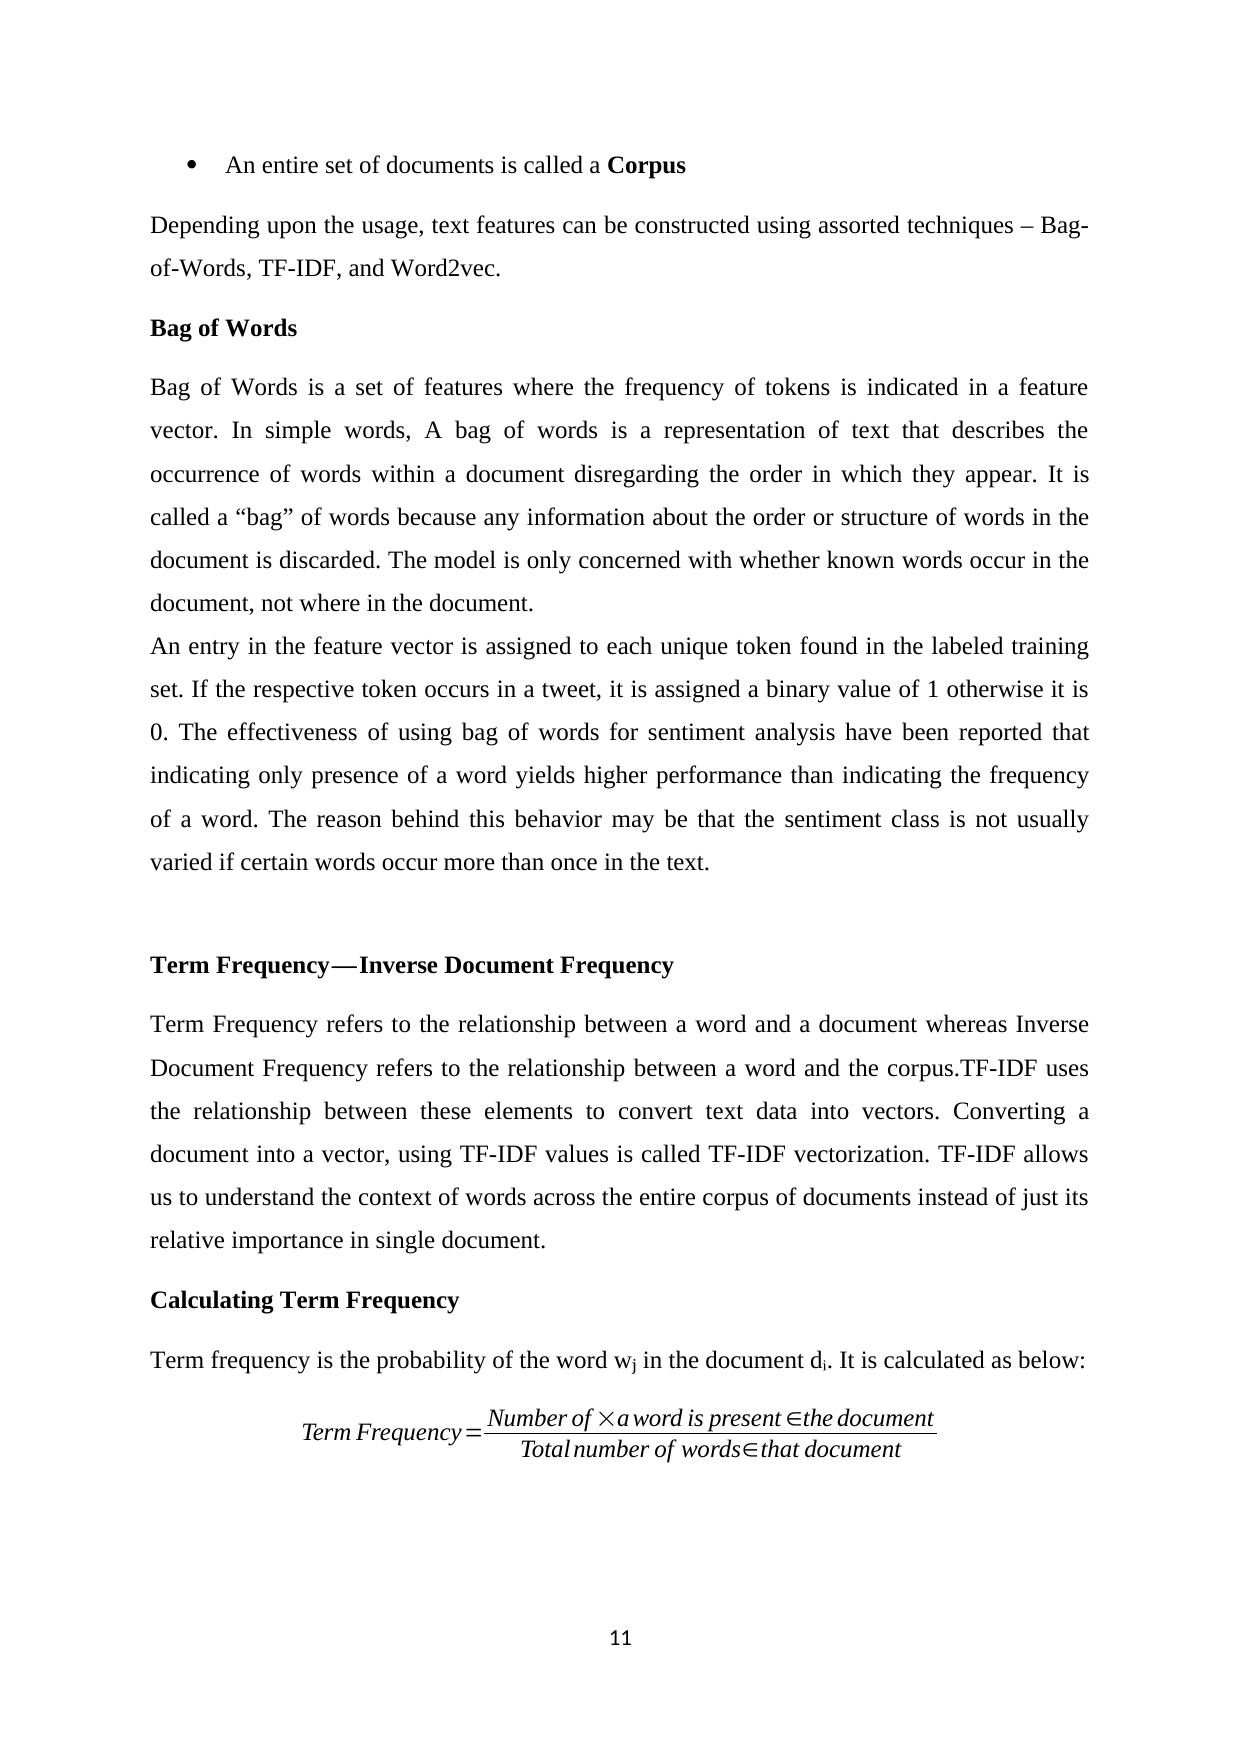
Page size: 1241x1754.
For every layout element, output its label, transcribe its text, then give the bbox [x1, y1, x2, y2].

text Term Frequency refers to the relationship between a word and a document whereas Inverse Document Frequency refers to the relationship between a word and the corpus.TF-IDF uses the relationship between these elements to convert text data into vectors. Converting a document into a vector, using TF-IDF values is called TF-IDF vectorization. TF-IDF allows us to understand the context of words across the entire corpus of documents instead of just its relative importance in single document. [150, 1009, 1090, 1254]
text Bag of Words is a set of features where the frequency of tokens is indicated in a feature vector. In simple words, A bag of words is a representation of text that describes the occurrence of words within a document disregarding the order in which they appear. It is called a “bag” of words because any information about the order or structure of words in the document is discarded. The model is only concerned with whether known words occur in the document, not where in the document. [150, 372, 1090, 617]
text An entry in the feature vector is assigned to each unique token found in the labeled training set. If the respective token occurs in a tweet, it is assigned a binary value of 1 otherwise it is 0. The effectiveness of using bag of words for sentiment analysis have been reported that indicating only presence of a word yields higher performance than indicating the frequency of a word. The reason behind this behavior may be that the sentiment class is not usually varied if certain words occur more than once in the text. [150, 631, 1090, 876]
text Bag of Words [150, 313, 1090, 341]
list An entire set of documents is called a Corpus [187, 150, 1090, 179]
text Term Frequency — Inverse Document Frequency [150, 950, 1090, 978]
text Calculating Term Frequency [150, 1285, 1090, 1314]
text Depending upon the usage, text features can be constructed using assorted techniques – Bag-of-Words, TF-IDF, and Word2vec. [150, 210, 1090, 282]
text Term frequency is the probability of the word wⱼ in the document dᵢ. It is calculated as below: [150, 1345, 1090, 1373]
